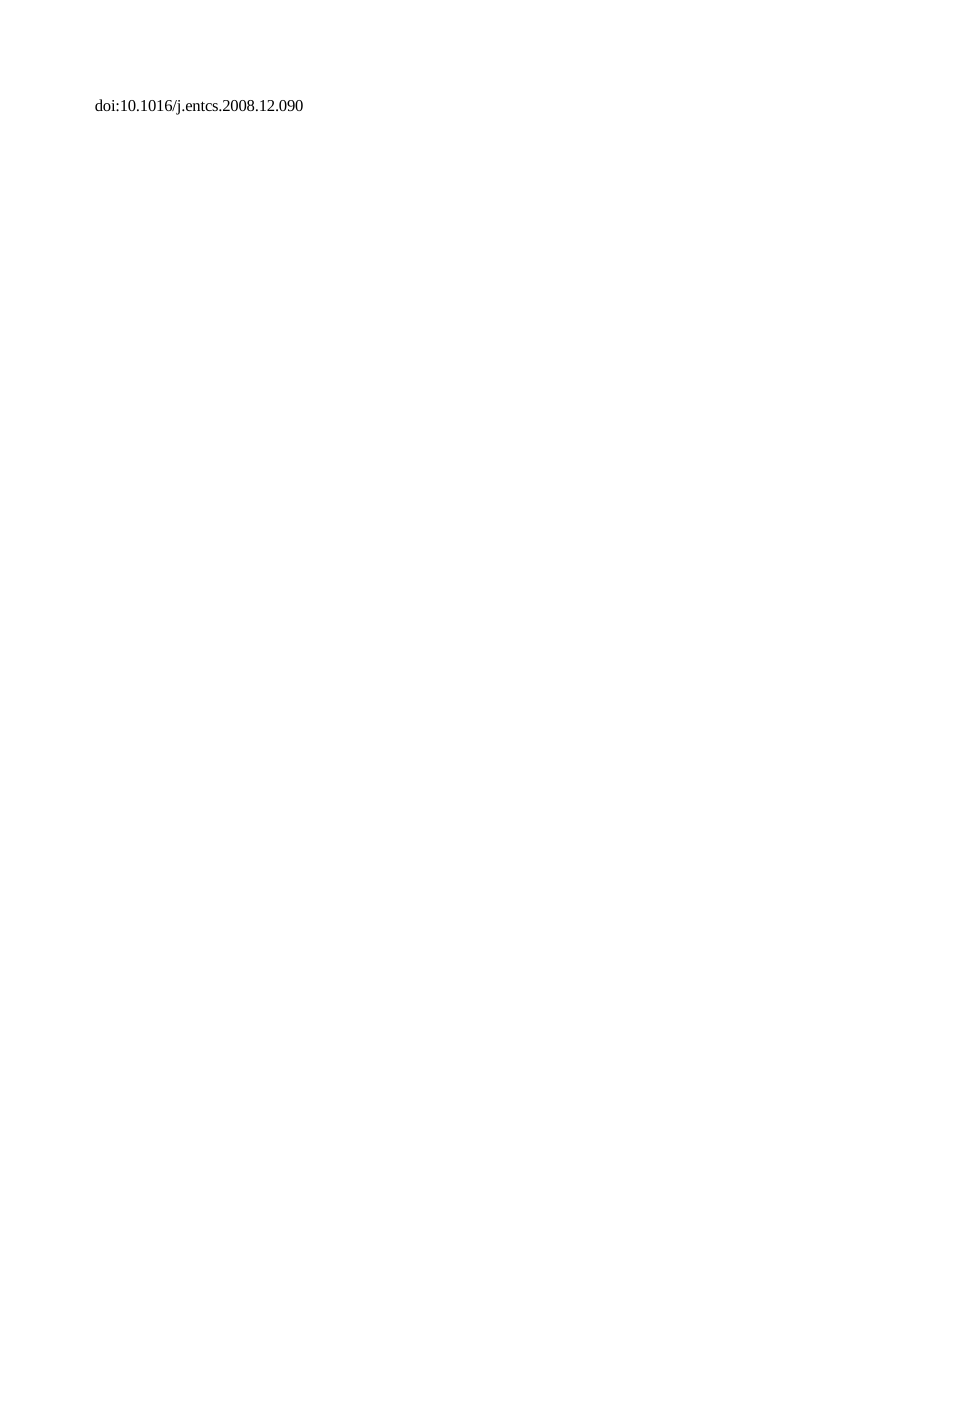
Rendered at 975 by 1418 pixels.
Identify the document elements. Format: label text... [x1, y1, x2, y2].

text doi:10.1016/j.entcs.2008.12.090 [94, 96, 910, 115]
